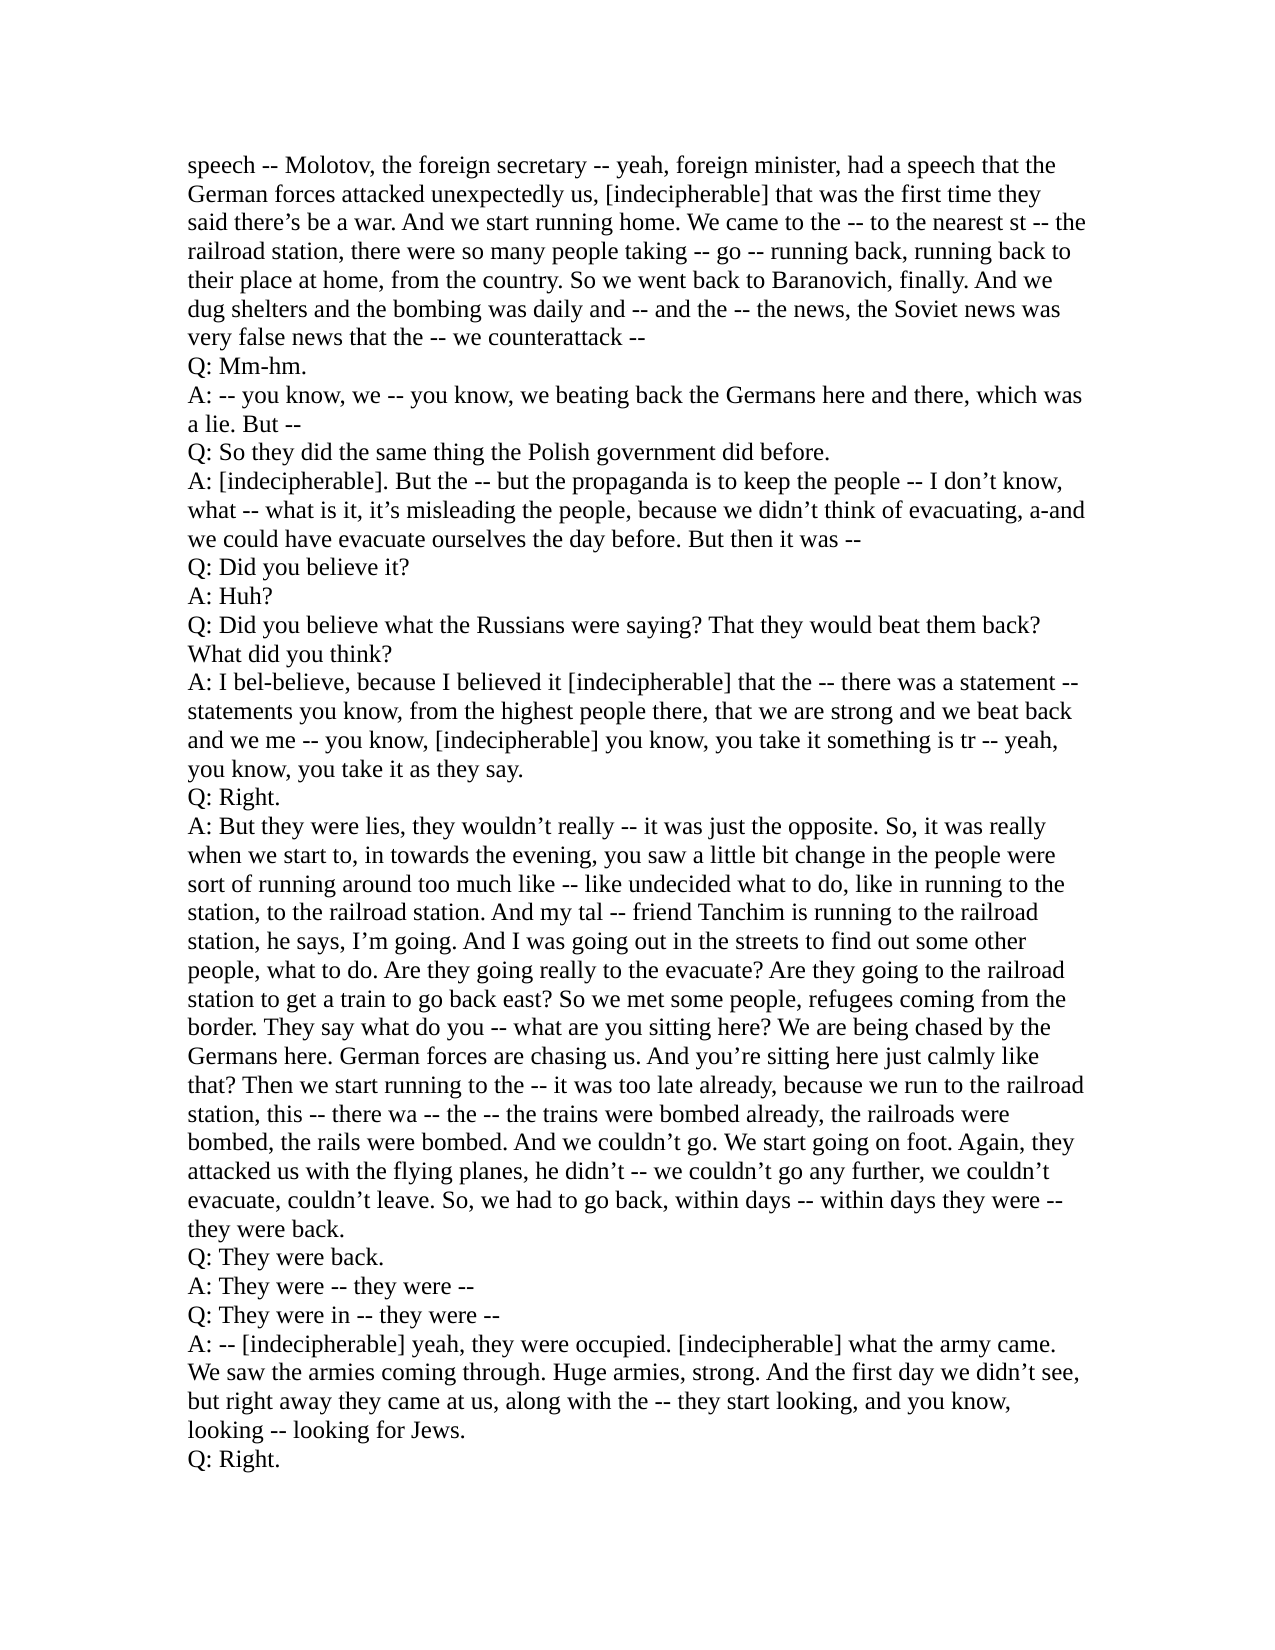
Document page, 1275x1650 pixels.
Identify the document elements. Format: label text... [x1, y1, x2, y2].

text A: -- you know, we -- you know, we beating back the Germans here and there, which was a lie. But -- [187, 466, 1087, 524]
text A: They were -- they were -- [187, 1357, 1087, 1386]
text Q: Did you believe it? [187, 639, 1087, 667]
text Q: So they did the same thing the Polish government did before. [187, 524, 1087, 552]
text A: [indecipherable]. But the -- but the propaganda is to keep the people -- I don’t know, what -- what is it, it’s misleading the people, because we didn’t think of evacuating, a-and we could have evacuate ourselves the day before. But then it was -- [187, 552, 1087, 639]
text Q: Right. [187, 869, 1087, 897]
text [187, 1415, 1087, 1472]
text Q: Did you believe what the Russians were saying? That they would beat them back? What did you think? [187, 696, 1087, 754]
text A: Huh? [187, 667, 1087, 696]
text A: I bel-believe, because I believed it [indecipherable] that the -- there was a statement -- statements you know, from the highest people there, that we are strong and we beat back and we me -- you know, [indecipherable] you know, you take it something is tr -- yeah, you know, you take it as they say. [187, 754, 1087, 869]
text Q: Mm-hm. [187, 437, 1087, 466]
text Q: They were in -- they were -- [187, 1386, 1087, 1415]
text Q: They were back. [187, 1329, 1087, 1357]
text A: But they were lies, they wouldn’t really -- it was just the opposite. So, it was really when we start to, in towards the evening, you saw a little bit change in the people were sort of running around too much like -- like undecided what to do, like in running to the station, to the railroad station. And my tal -- friend Tanchim is running to the railroad station, he says, I’m going. And I was going out in the streets to find out some other people, what to do. Are they going really to the evacuate? Are they going to the railroad station to get a train to go back east? So we met some people, refugees coming from the border. They say what do you -- what are you sitting here? We are being chased by the Germans here. German forces are chasing us. And you’re sitting here just calmly like that? Then we start running to the -- it was too late already, because we run to the railroad station, this -- there wa -- the -- the trains were bombed already, the railroads were bombed, the rails were bombed. And we couldn’t go. We start going on foot. Again, they attacked us with the flying planes, he didn’t -- we couldn’t go any further, we couldn’t evacuate, couldn’t leave. So, we had to go back, within days -- within days they were -- they were back. [187, 897, 1087, 1329]
text A: But th-they start bombing right away, and it just -- at 12 o’clock at noon the war, the -- the invasion -- the German invasion started four o’clock in the morning, and at about 12 noon there were the first time we found out there’s a war, cause there was on the radio a speech -- Molotov, the foreign secretary -- yeah, foreign minister, had a speech that the German forces attacked unexpectedly us, [indecipherable] that was the first time they said there’s be a war. And we start running home. We came to the -- to the nearest st -- the railroad station, there were so many people taking -- go -- running back, running back to their place at home, from the country. So we went back to Baranovich, finally. And we dug shelters and the bombing was daily and -- and the -- the news, the Soviet news was very false news that the -- we counterattack -- [187, 150, 1087, 437]
